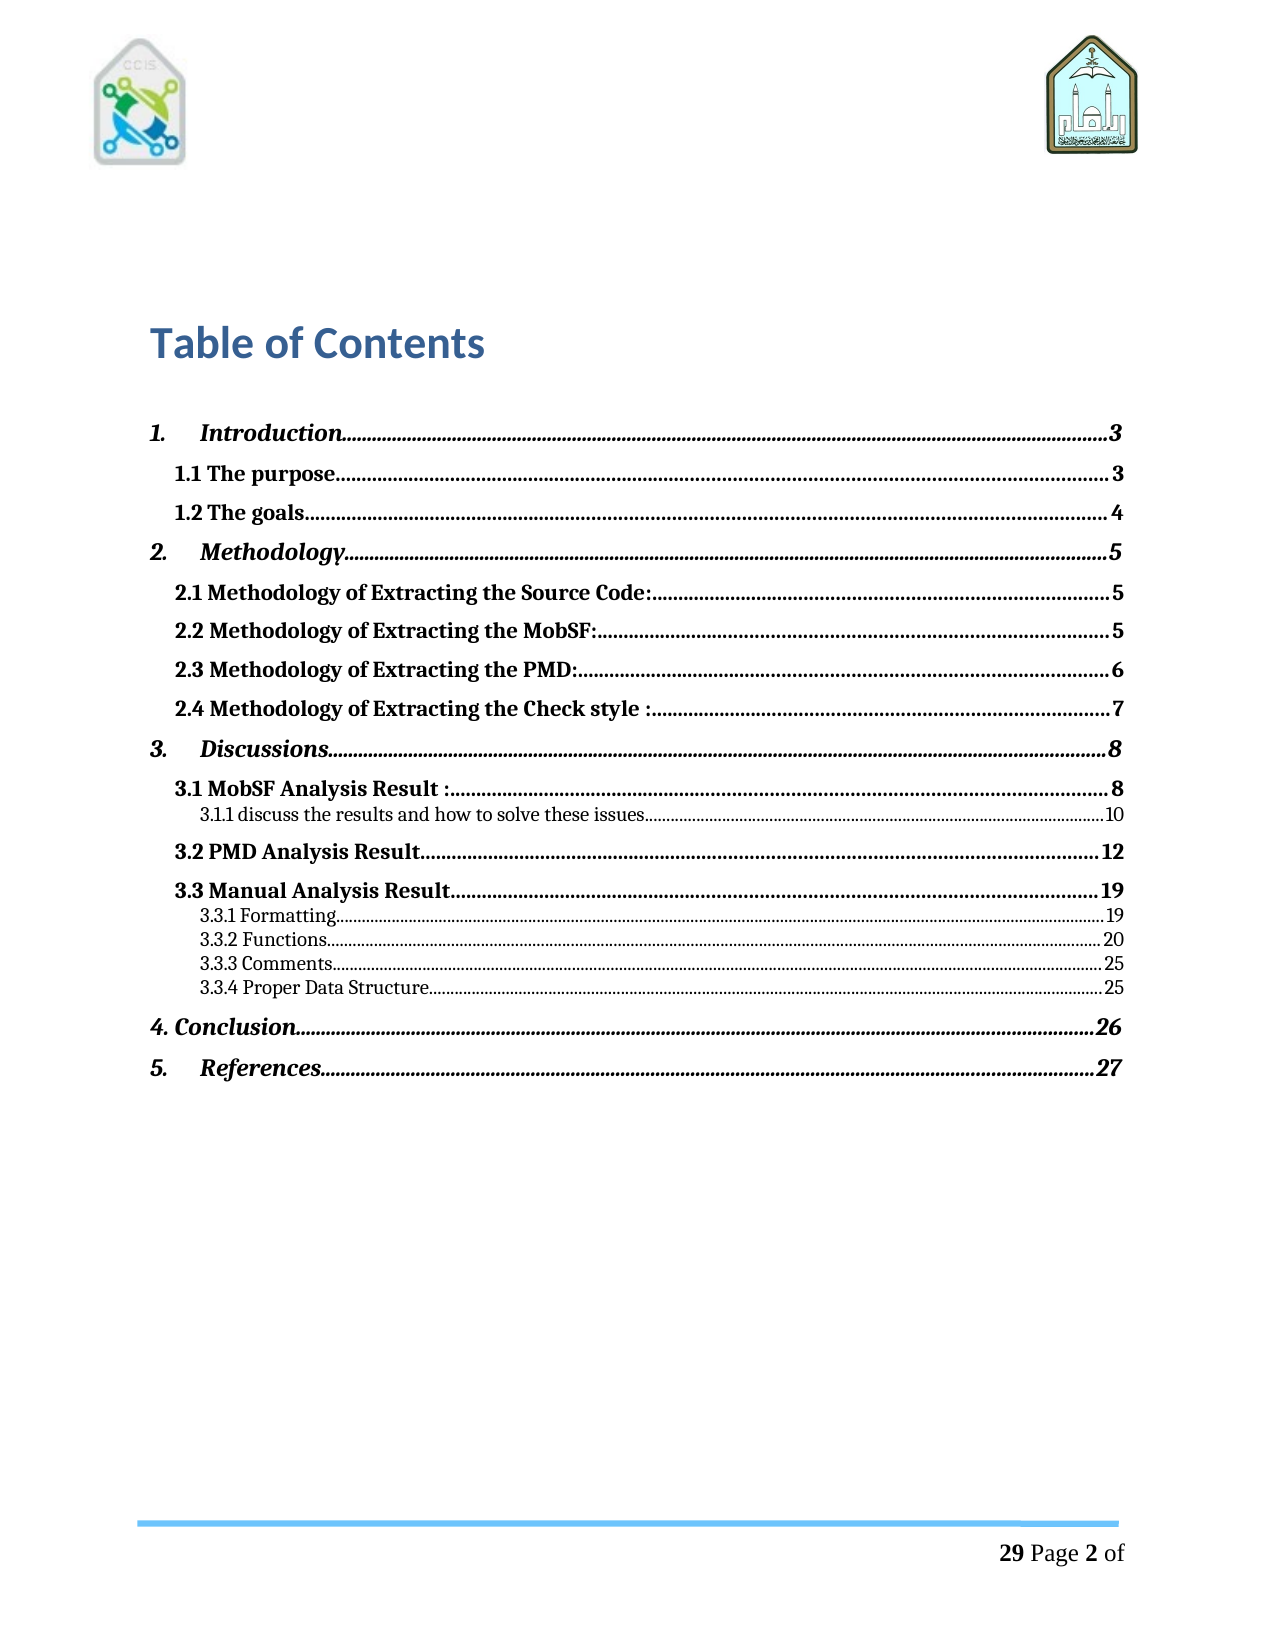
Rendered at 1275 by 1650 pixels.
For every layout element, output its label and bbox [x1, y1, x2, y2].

picture [88, 34, 195, 170]
picture [1044, 30, 1139, 159]
